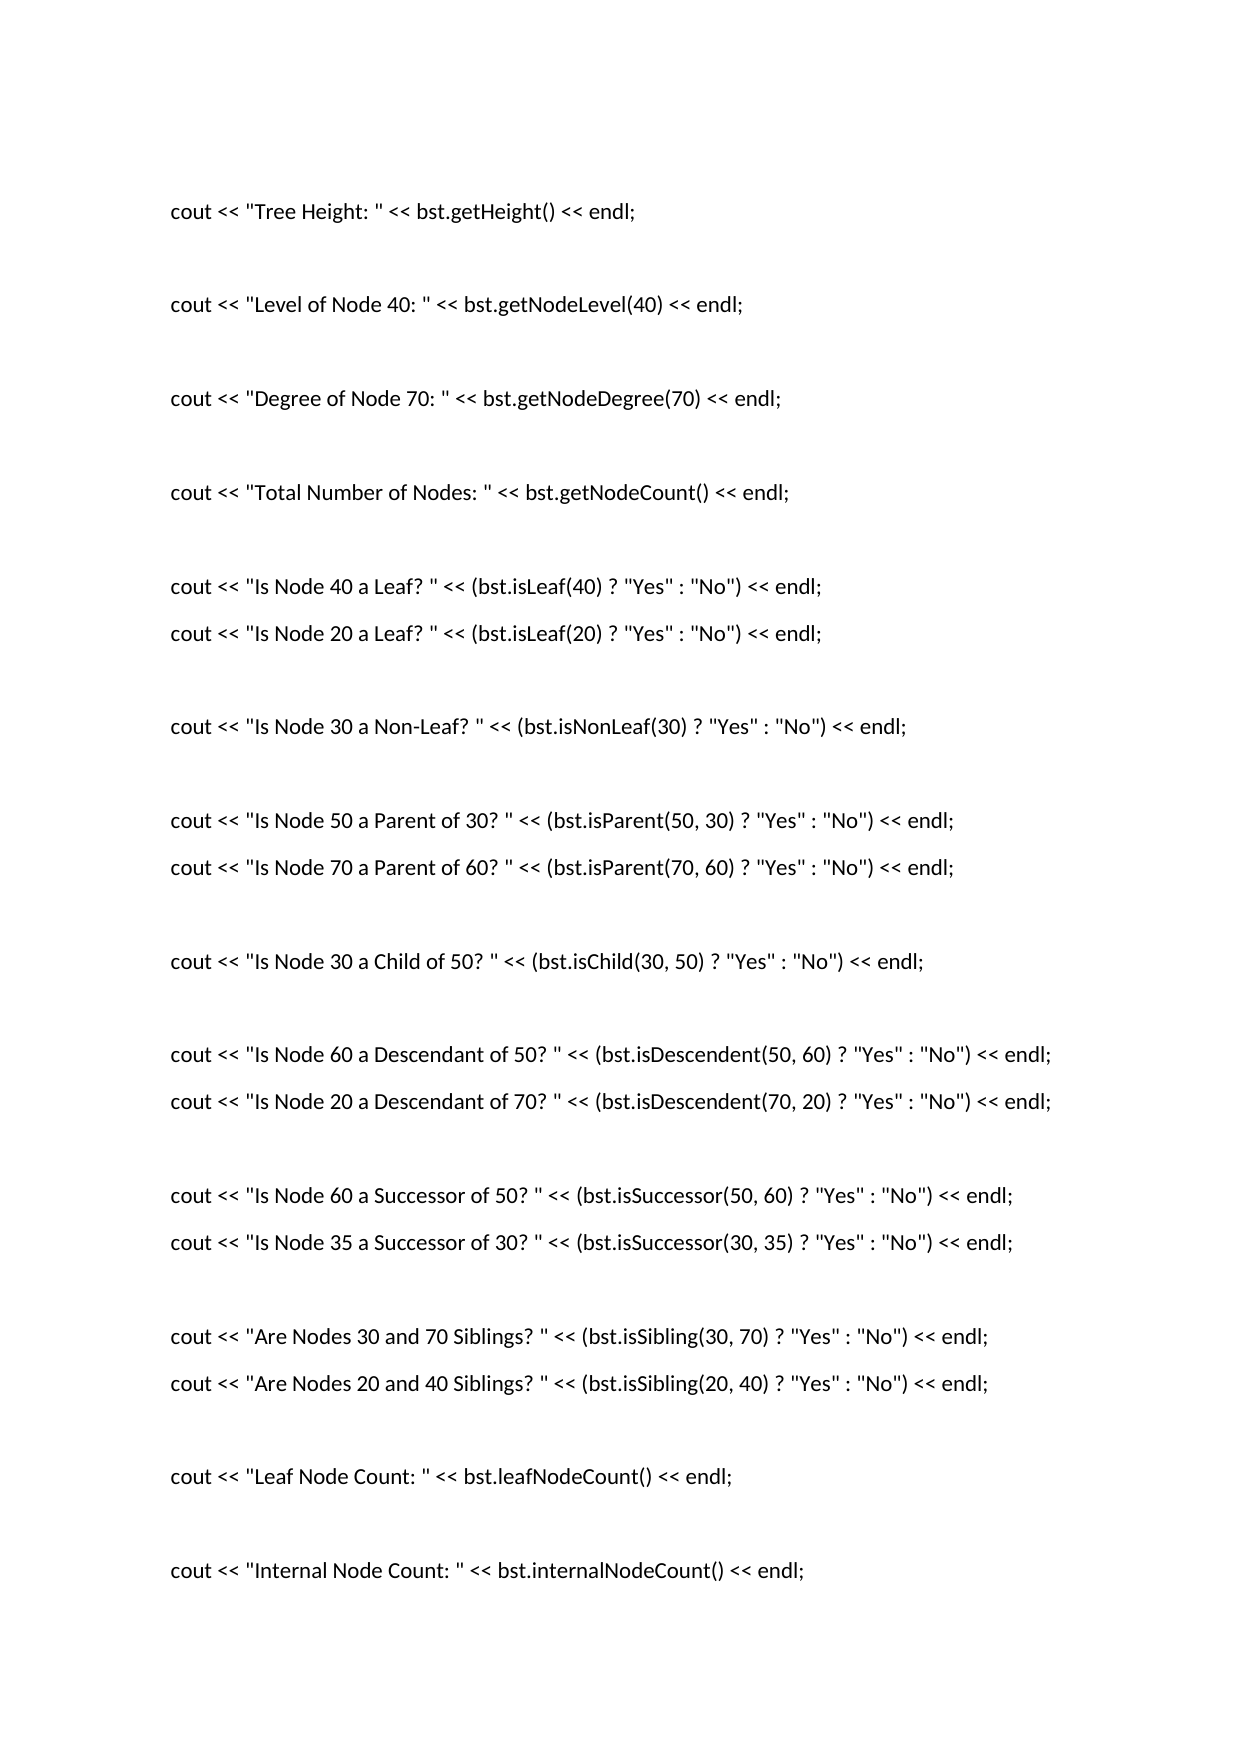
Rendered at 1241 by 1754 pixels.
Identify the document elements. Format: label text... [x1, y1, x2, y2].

text cout << "Is Node 30 a Non-Leaf? " << (bst.isNonLeaf(30) ? "Yes" : "No") << endl; [150, 712, 1090, 741]
text cout << "Leaf Node Count: " << bst.leafNodeCount() << endl; [150, 1462, 1090, 1491]
text cout << "Degree of Node 70: " << bst.getNodeDegree(70) << endl; [150, 384, 1090, 412]
text cout << "Is Node 30 a Child of 50? " << (bst.isChild(30, 50) ? "Yes" : "No") << endl; [150, 947, 1090, 975]
text cout << "Total Number of Nodes: " << bst.getNodeCount() << endl; [150, 478, 1090, 506]
text cout << "Is Node 50 a Parent of 30? " << (bst.isParent(50, 30) ? "Yes" : "No") << endl; [150, 806, 1090, 834]
text cout << "Is Node 60 a Successor of 50? " << (bst.isSuccessor(50, 60) ? "Yes" : "No") << endl; [150, 1181, 1090, 1209]
text cout << "Are Nodes 30 and 70 Siblings? " << (bst.isSibling(30, 70) ? "Yes" : "No") << endl; [150, 1322, 1090, 1350]
text cout << "Is Node 35 a Successor of 30? " << (bst.isSuccessor(30, 35) ? "Yes" : "No") << endl; [150, 1228, 1090, 1256]
text cout << "Are Nodes 20 and 40 Siblings? " << (bst.isSibling(20, 40) ? "Yes" : "No") << endl; [150, 1369, 1090, 1397]
text cout << "Is Node 20 a Descendant of 70? " << (bst.isDescendent(70, 20) ? "Yes" : "No") << endl; [150, 1087, 1090, 1116]
text cout << "Is Node 70 a Parent of 60? " << (bst.isParent(70, 60) ? "Yes" : "No") << endl; [150, 853, 1090, 881]
text cout << "Is Node 60 a Descendant of 50? " << (bst.isDescendent(50, 60) ? "Yes" : "No") << endl; [150, 1041, 1090, 1069]
text cout << "Is Node 40 a Leaf? " << (bst.isLeaf(40) ? "Yes" : "No") << endl; [150, 572, 1090, 600]
text cout << "Is Node 20 a Leaf? " << (bst.isLeaf(20) ? "Yes" : "No") << endl; [150, 619, 1090, 647]
text cout << "Tree Height: " << bst.getHeight() << endl; [150, 197, 1090, 225]
text cout << "Internal Node Count: " << bst.internalNodeCount() << endl; [150, 1556, 1090, 1584]
text cout << "Level of Node 40: " << bst.getNodeLevel(40) << endl; [150, 291, 1090, 319]
